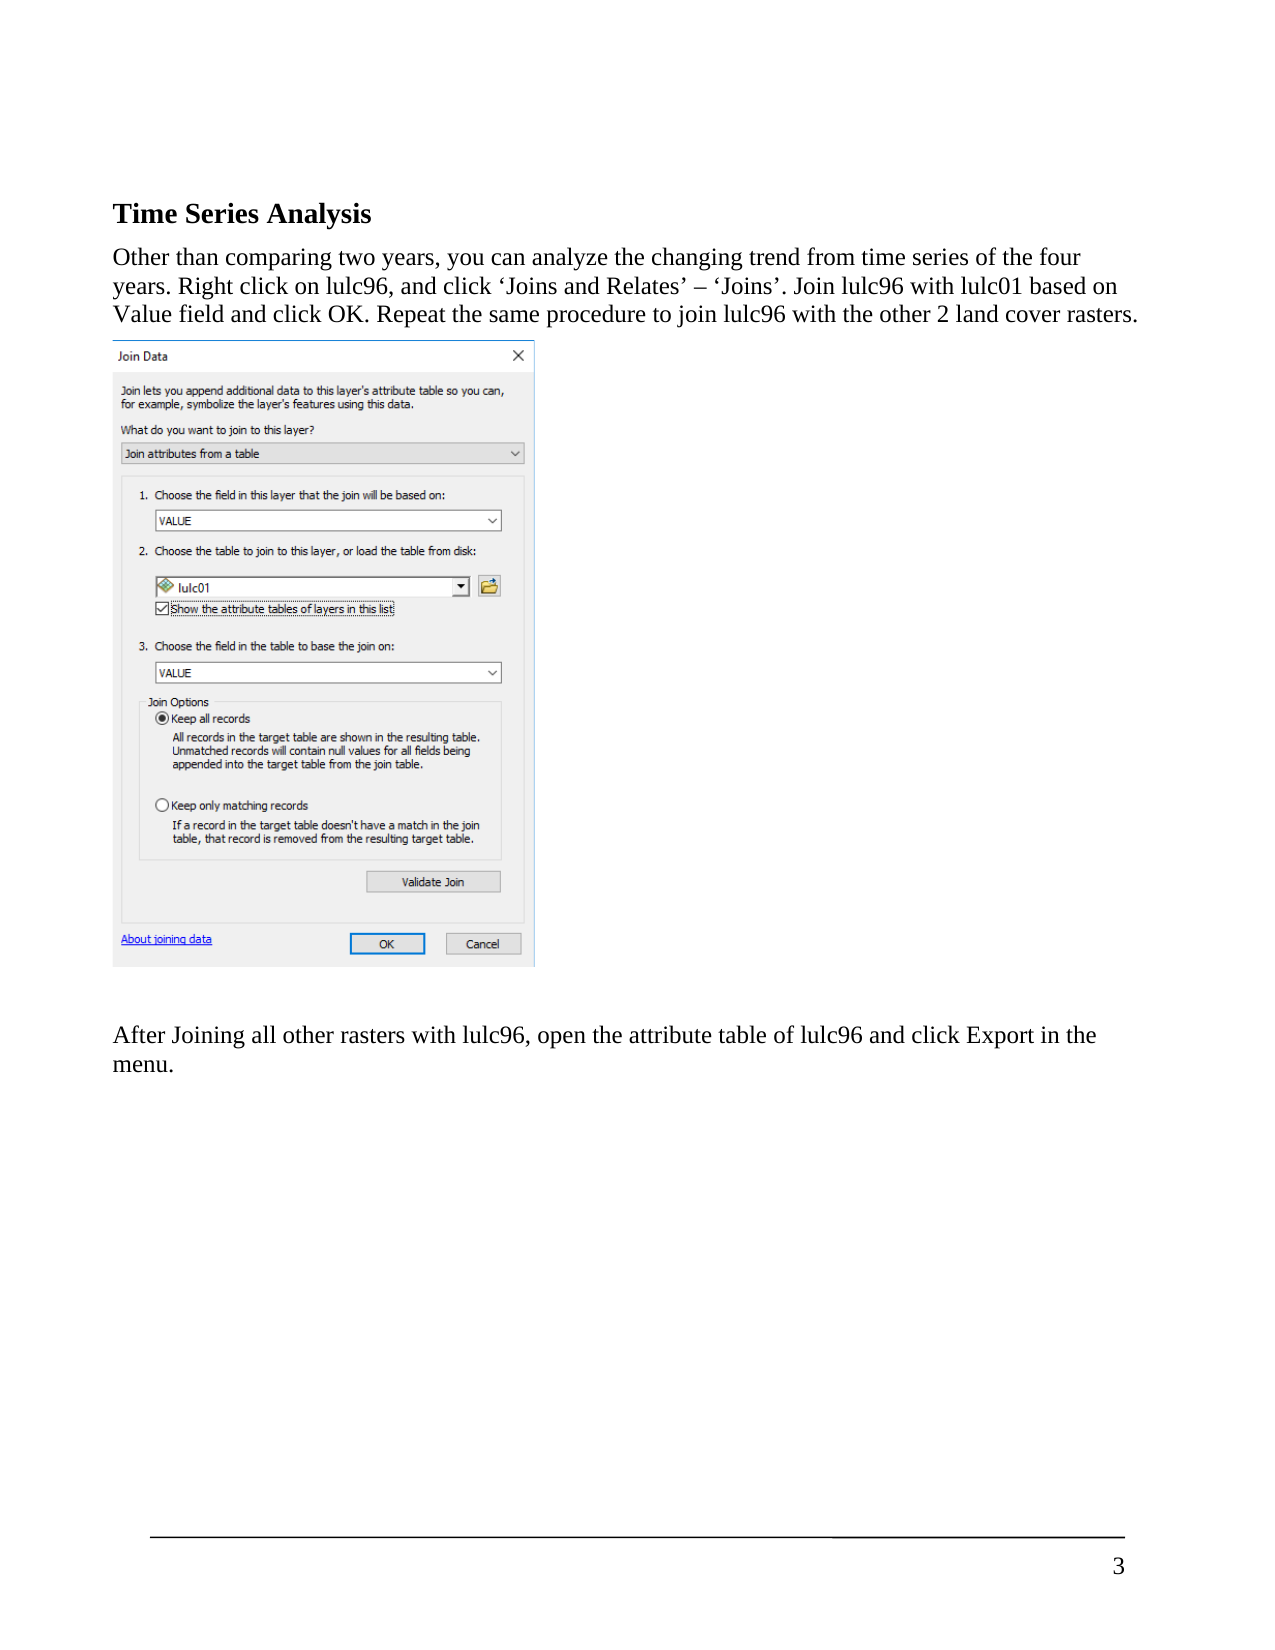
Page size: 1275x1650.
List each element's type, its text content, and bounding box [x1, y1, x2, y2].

text Other than comparing two years, you can analyze the changing trend from time series of the four years. Right click on lulc96, and click ‘Joins and Relates’ – ‘Joins’. Join lulc96 with lulc01 based on Value field and click OK. Repeat the same procedure to join lulc96 with the other 2 land cover rasters. [112, 242, 1144, 328]
text Time Series Analysis [112, 196, 1144, 229]
text After Joining all other rasters with lulc96, open the attribute table of lulc96 and click Export in the menu. [112, 1020, 1144, 1077]
picture [112, 340, 535, 967]
